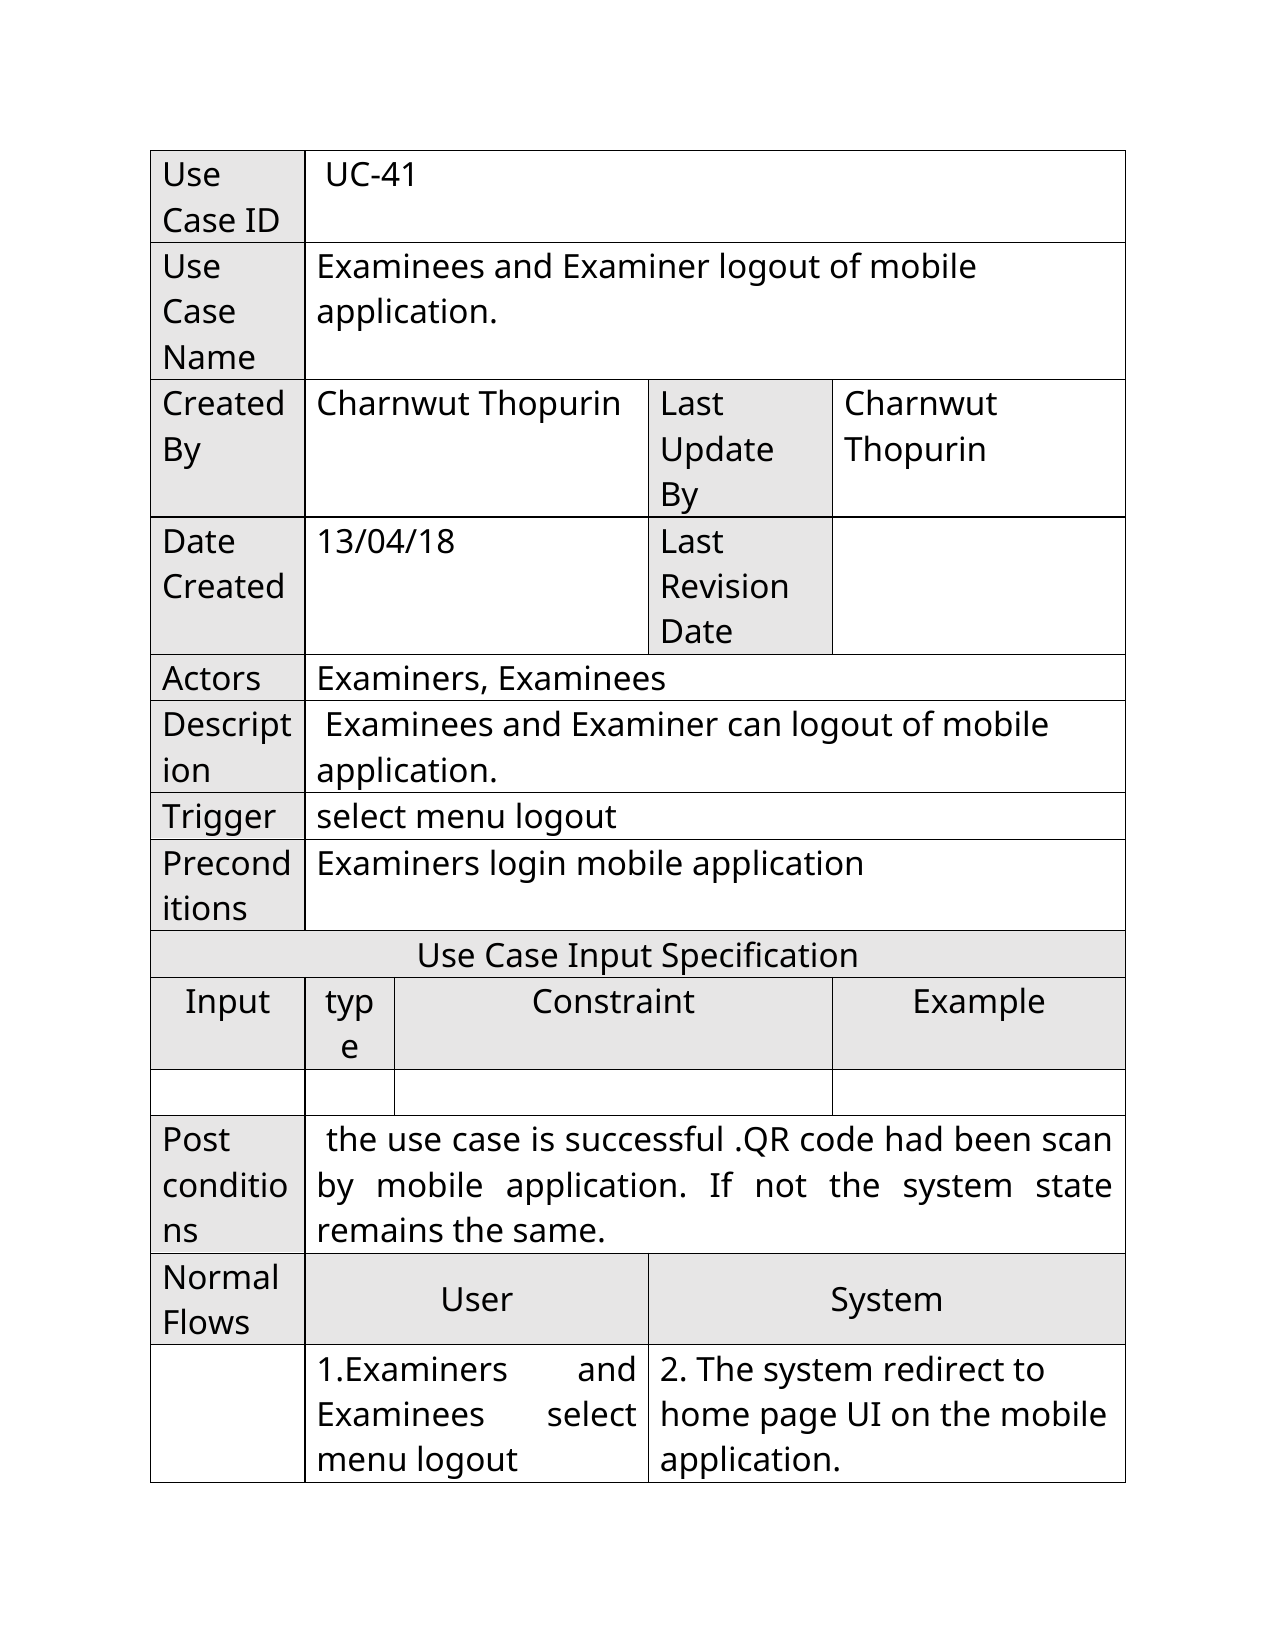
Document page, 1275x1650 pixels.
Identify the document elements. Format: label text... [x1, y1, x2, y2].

table_header Use Case ID [151, 151, 304, 242]
table_cell [151, 1070, 304, 1115]
table_cell Trigger [151, 793, 304, 838]
table_cell Constraint [395, 978, 832, 1069]
table_cell [833, 518, 1125, 654]
table_cell Examinees and Examiner logout of mobile application. [306, 243, 1125, 379]
table_cell 13/04/18 [306, 518, 648, 654]
table_cell System [649, 1254, 1125, 1344]
table_cell Example [833, 978, 1125, 1069]
table_cell Last Revision Date [649, 518, 832, 654]
table_cell Examiners login mobile application [306, 840, 1125, 930]
table_cell User [306, 1254, 648, 1344]
table_cell [151, 1345, 304, 1482]
table_cell Use Case Input Specification [151, 931, 1125, 977]
table_cell [306, 1070, 394, 1115]
table_cell Preconditions [151, 840, 304, 930]
table_cell Post conditions [151, 1116, 304, 1252]
table_cell Examinees and Examiner can logout of mobile application. [306, 701, 1125, 792]
table_header UC-41 [306, 151, 1125, 242]
table_cell Date Created [151, 518, 304, 654]
table_cell select menu logout [306, 793, 1125, 838]
table_cell Examiners, Examinees [306, 655, 1125, 700]
table_cell type [306, 978, 394, 1069]
table_cell [395, 1070, 832, 1115]
table_cell Created By [151, 380, 304, 516]
table_cell Last Update By [649, 380, 832, 516]
table_cell the use case is successful .QR code had been scan by mobile application. If not the system state remains the same. [306, 1116, 1125, 1252]
table_cell Charnwut Thopurin [833, 380, 1125, 516]
table_cell 2. The system redirect to home page UI on the mobile application. [649, 1345, 1125, 1482]
table_cell 1.Examiners and Examinees select menu logout [306, 1345, 648, 1482]
table_cell Description [151, 701, 304, 792]
table_cell Use Case Name [151, 243, 304, 379]
table_cell Normal Flows [151, 1254, 304, 1344]
table_cell Actors [151, 655, 304, 700]
table_cell Charnwut Thopurin [306, 380, 648, 516]
table_cell Input [151, 978, 304, 1069]
table_cell [833, 1070, 1125, 1115]
